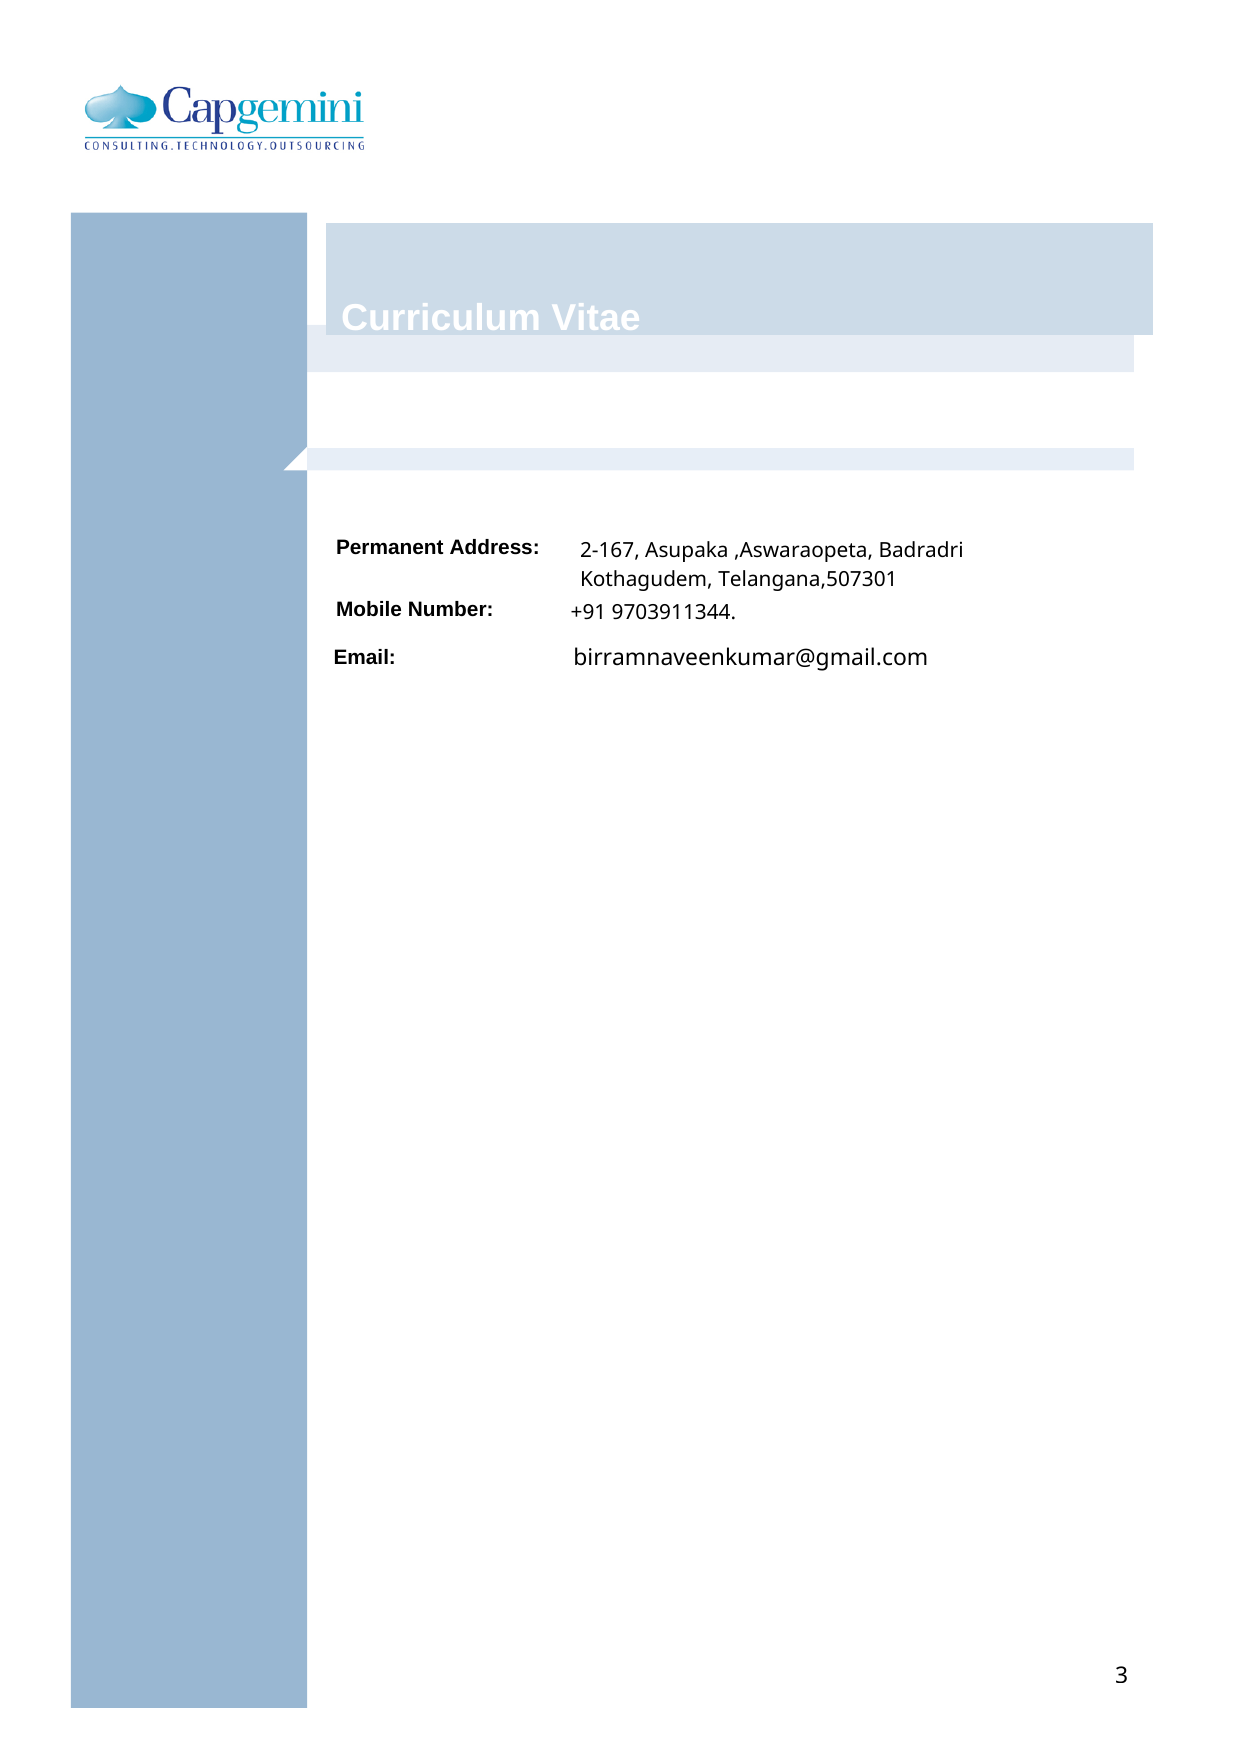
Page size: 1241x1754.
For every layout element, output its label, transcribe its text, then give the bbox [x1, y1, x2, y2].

picture [84, 83, 367, 153]
table_header Permanent Address: [315, 535, 555, 592]
table_cell Mobile Number: [315, 592, 555, 633]
table_cell birramnaveenkumar@gmail.com [555, 634, 1100, 672]
table_header 2-167, Asupaka ,Aswaraopeta, Badradri Kothagudem, Telangana,507301 [555, 535, 1100, 592]
table_cell Email: [315, 634, 555, 672]
table_cell +91 9703911344. [555, 592, 1100, 633]
